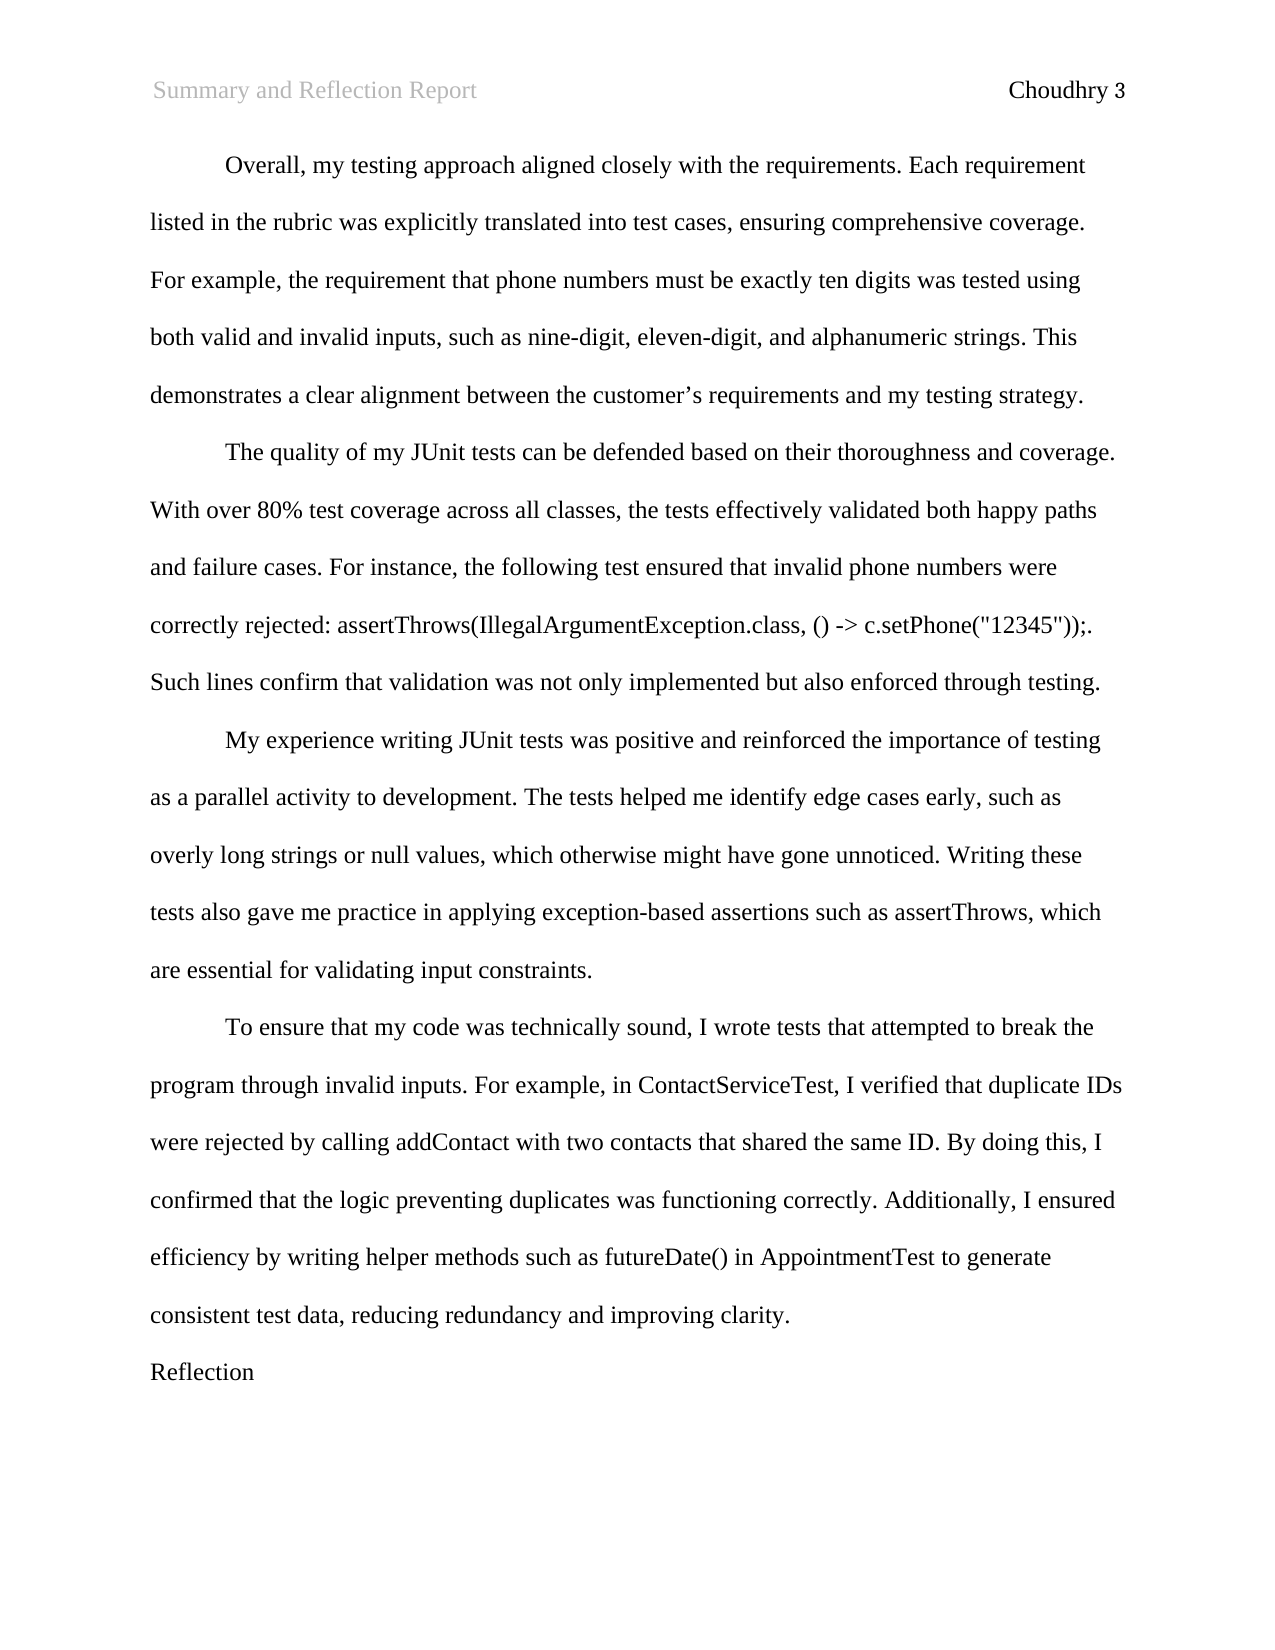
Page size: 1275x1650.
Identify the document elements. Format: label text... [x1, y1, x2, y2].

text Overall, my testing approach aligned closely with the requirements. Each requirement listed in the rubric was explicitly translated into test cases, ensuring comprehensive coverage. For example, the requirement that phone numbers must be exactly ten digits was tested using both valid and invalid inputs, such as nine-digit, eleven-digit, and alphanumeric strings. This demonstrates a clear alignment between the customer’s requirements and my testing strategy. [150, 150, 1125, 409]
text To ensure that my code was technically sound, I wrote tests that attempted to break the program through invalid inputs. For example, in ContactServiceTest, I verified that duplicate IDs were rejected by calling addContact with two contacts that shared the same ID. By doing this, I confirmed that the logic preventing duplicates was functioning correctly. Additionally, I ensured efficiency by writing helper methods such as futureDate() in AppointmentTest to generate consistent test data, reducing redundancy and improving clarity. [150, 1012, 1125, 1329]
text Reflection [150, 1357, 1125, 1386]
text My experience writing JUnit tests was positive and reinforced the importance of testing as a parallel activity to development. The tests helped me identify edge cases early, such as overly long strings or null values, which otherwise might have gone unnoticed. Writing these tests also gave me practice in applying exception-based assertions such as assertThrows, which are essential for validating input constraints. [150, 725, 1125, 984]
text The quality of my JUnit tests can be defended based on their thoroughness and coverage. With over 80% test coverage across all classes, the tests effectively validated both happy paths and failure cases. For instance, the following test ensured that invalid phone numbers were correctly rejected: assertThrows(IllegalArgumentException.class, () -> c.setPhone("12345"));. Such lines confirm that validation was not only implemented but also enforced through testing. [150, 437, 1125, 696]
